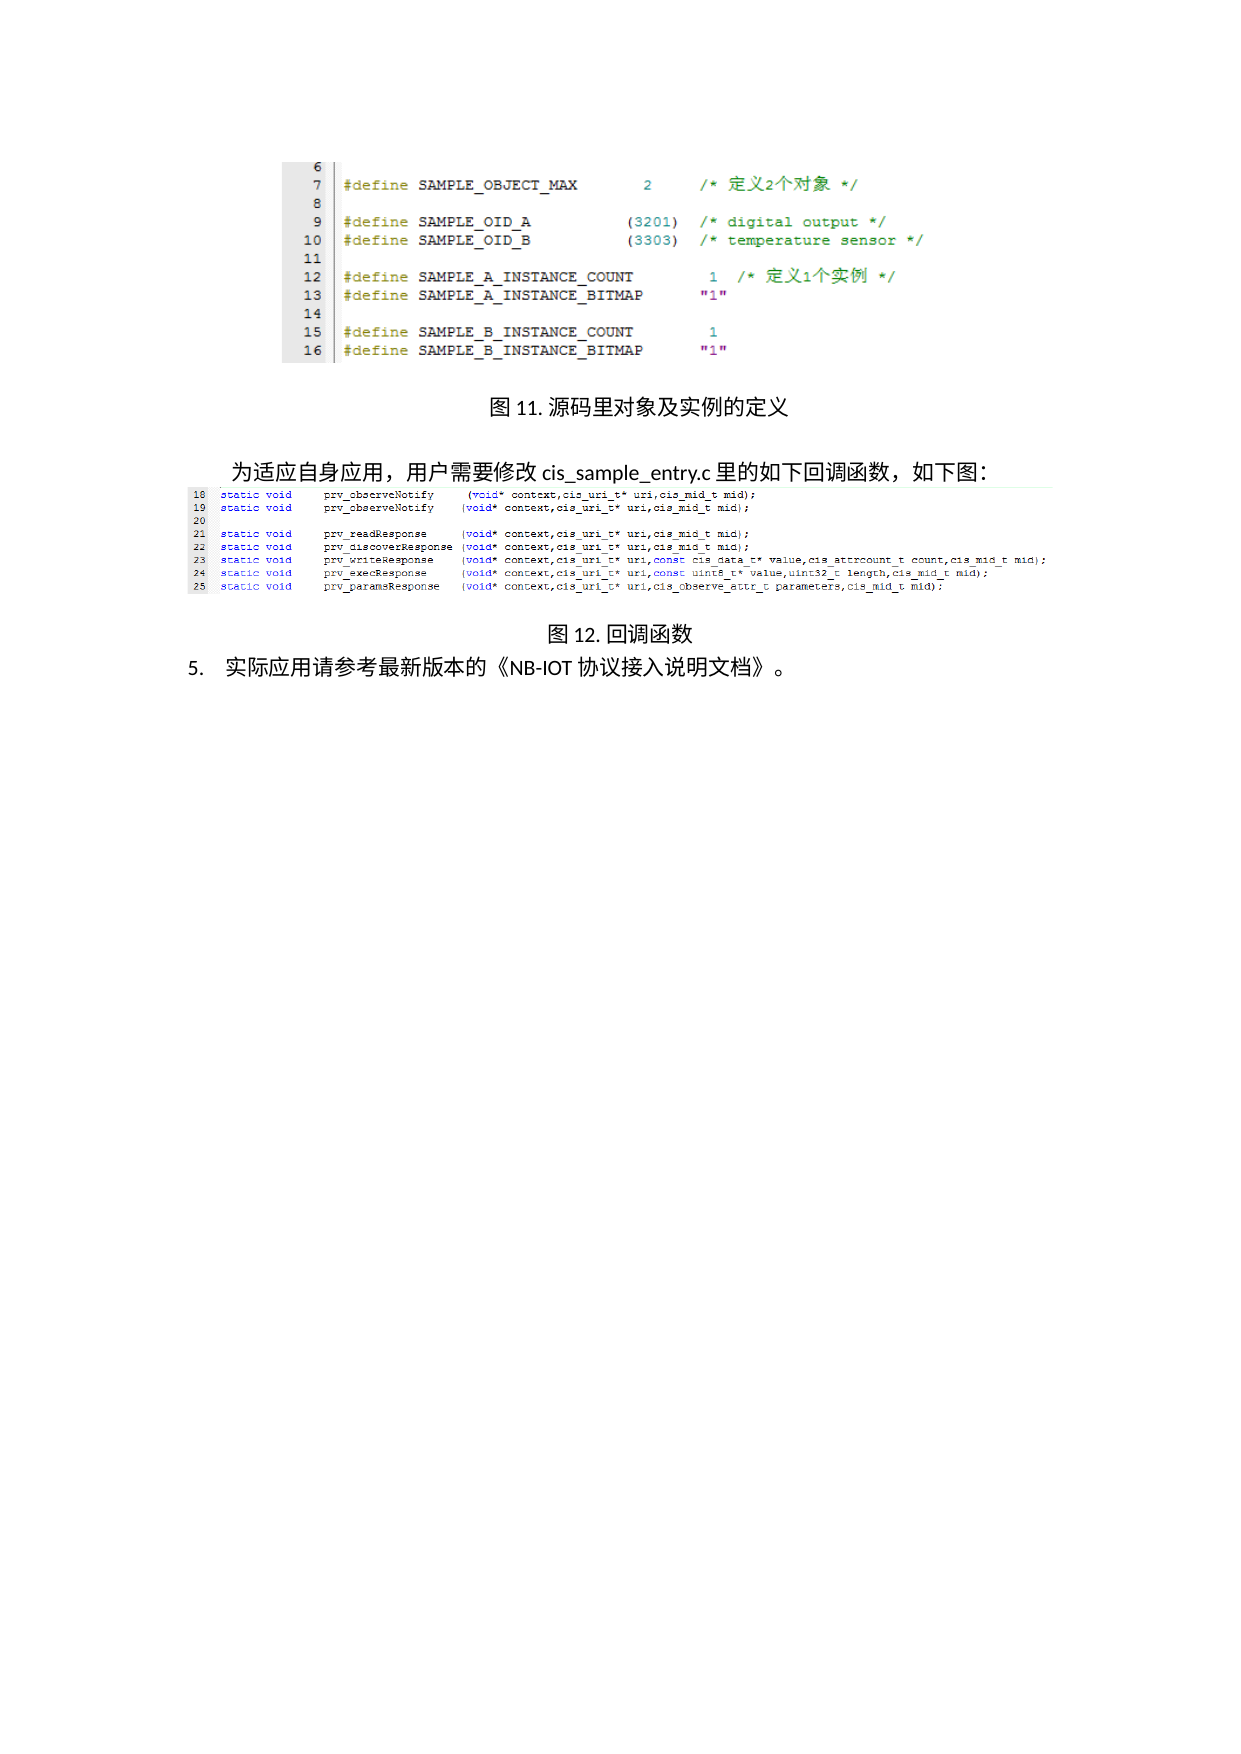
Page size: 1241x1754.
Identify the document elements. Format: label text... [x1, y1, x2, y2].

picture [187, 487, 1053, 594]
picture [281, 162, 996, 363]
list 实际应用请参考最新版本的《NB-IOT 协议接入说明文档》。 [187, 649, 1053, 682]
text 为适应自身应用，用户需要修改cis_sample_entry.c里的如下回调函数，如下图： [187, 454, 1053, 487]
text 图12. 回调函数 [187, 617, 1053, 649]
list 图11. 源码里对象及实例的定义 [225, 389, 1053, 422]
